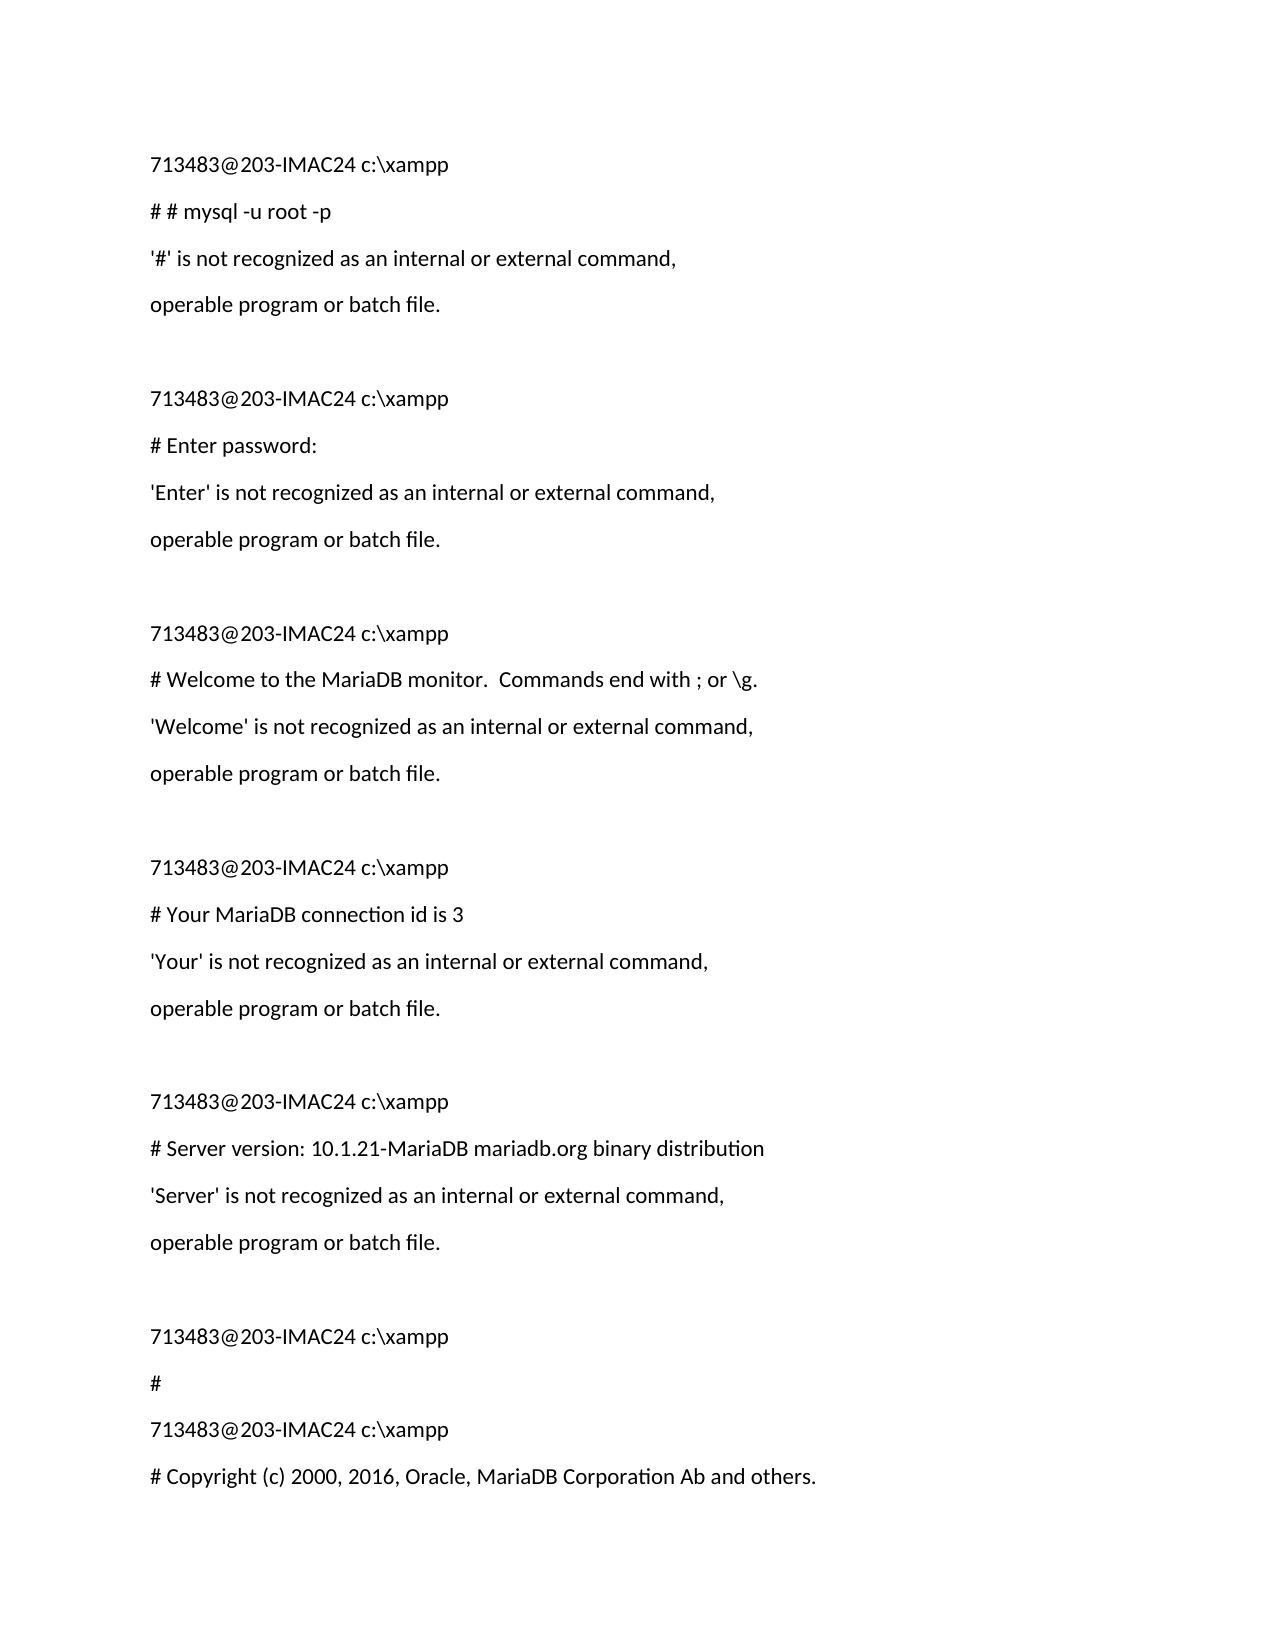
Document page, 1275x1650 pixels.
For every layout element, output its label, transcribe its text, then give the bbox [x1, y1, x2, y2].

text 'Server' is not recognized as an internal or external command, [150, 1181, 1125, 1209]
text # # mysql -u root -p [150, 197, 1125, 225]
text 713483@203-IMAC24 c:\xampp [150, 619, 1125, 647]
text # Copyright (c) 2000, 2016, Oracle, MariaDB Corporation Ab and others. [150, 1462, 1125, 1491]
text operable program or batch file. [150, 525, 1125, 553]
text 713483@203-IMAC24 c:\xampp [150, 1087, 1125, 1116]
text # Welcome to the MariaDB monitor. Commands end with ; or \g. [150, 666, 1125, 694]
text 'Welcome' is not recognized as an internal or external command, [150, 712, 1125, 741]
text # Your MariaDB connection id is 3 [150, 900, 1125, 928]
text # Server version: 10.1.21-MariaDB mariadb.org binary distribution [150, 1134, 1125, 1162]
text 'Enter' is not recognized as an internal or external command, [150, 478, 1125, 506]
text 713483@203-IMAC24 c:\xampp [150, 384, 1125, 412]
text 713483@203-IMAC24 c:\xampp [150, 1416, 1125, 1444]
text operable program or batch file. [150, 1228, 1125, 1256]
text '#' is not recognized as an internal or external command, [150, 244, 1125, 272]
text 713483@203-IMAC24 c:\xampp [150, 150, 1125, 178]
text # [150, 1369, 1125, 1397]
text operable program or batch file. [150, 291, 1125, 319]
text 713483@203-IMAC24 c:\xampp [150, 853, 1125, 881]
text operable program or batch file. [150, 994, 1125, 1022]
text 'Your' is not recognized as an internal or external command, [150, 947, 1125, 975]
text operable program or batch file. [150, 759, 1125, 787]
text # Enter password: [150, 431, 1125, 459]
text 713483@203-IMAC24 c:\xampp [150, 1322, 1125, 1350]
